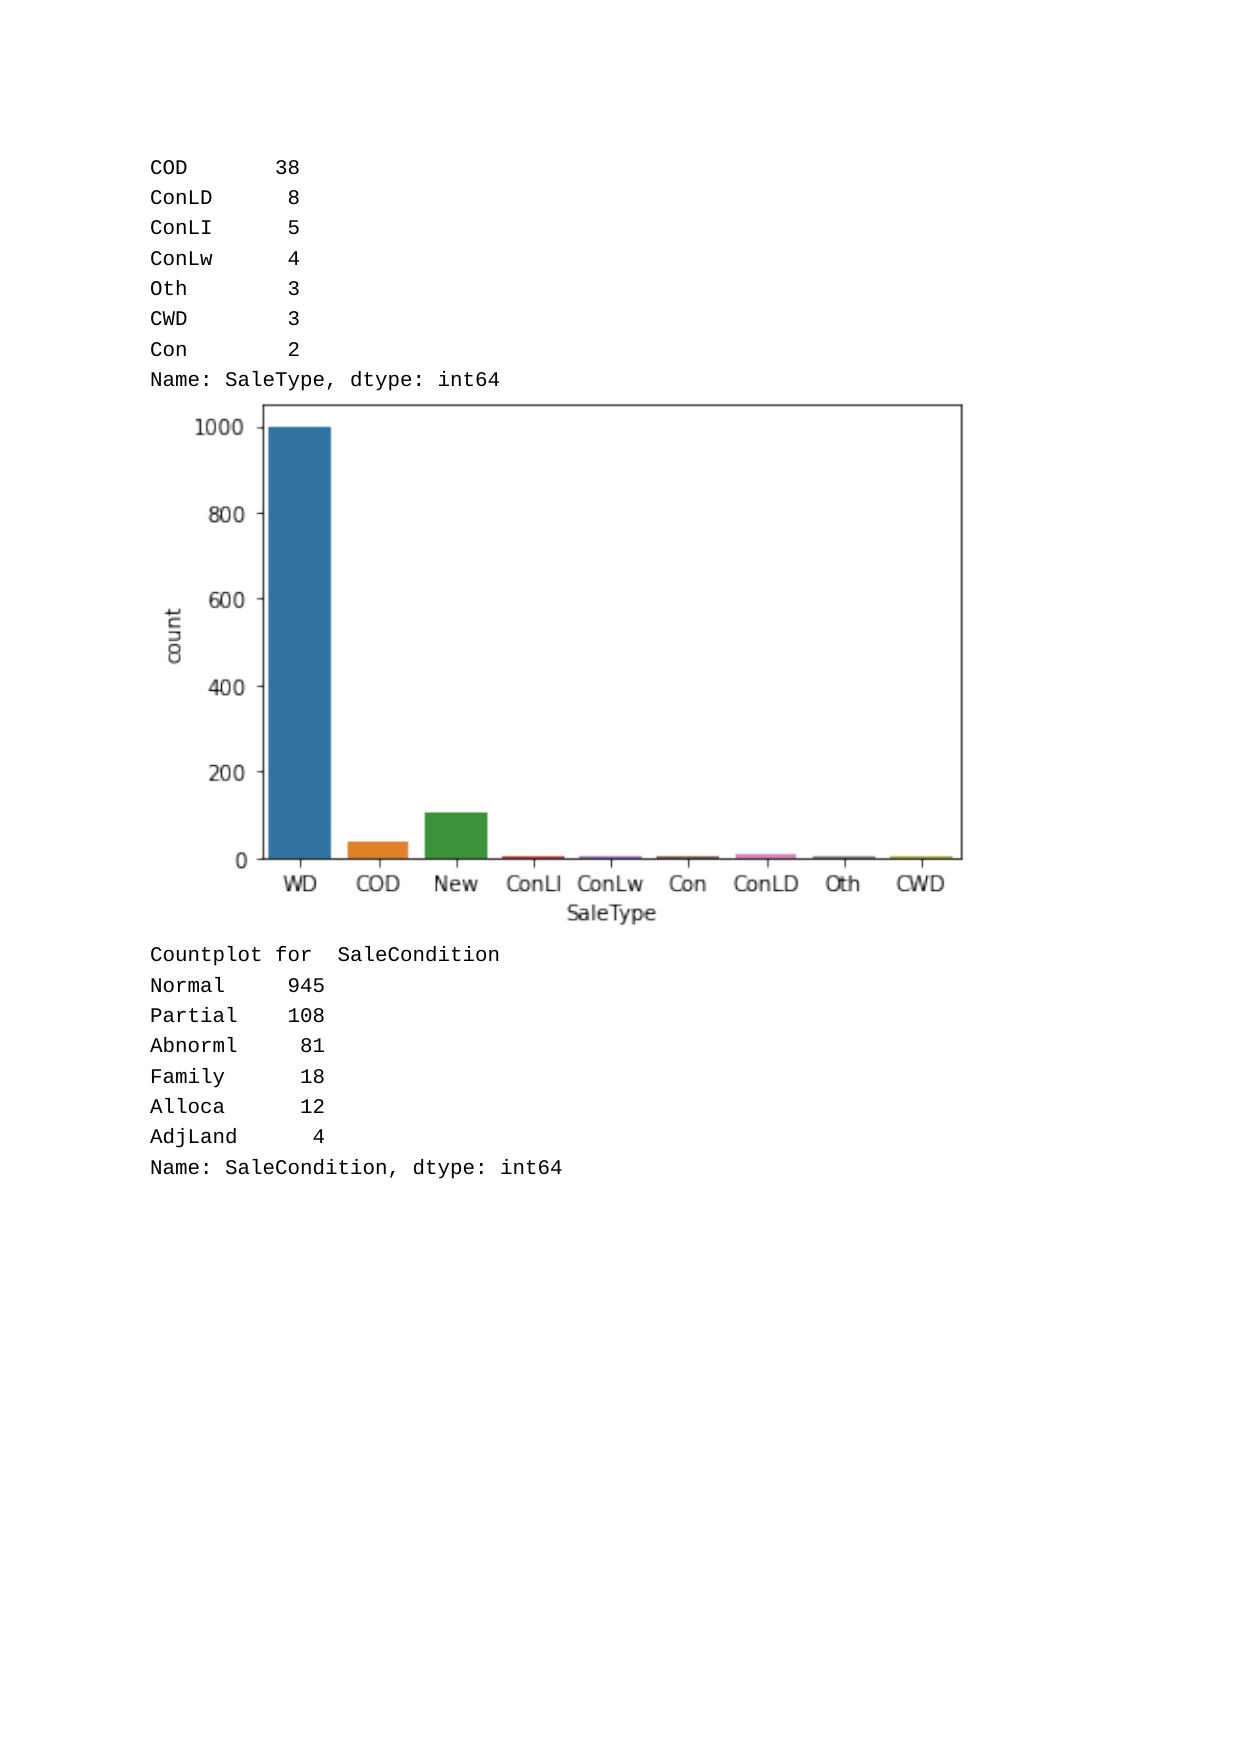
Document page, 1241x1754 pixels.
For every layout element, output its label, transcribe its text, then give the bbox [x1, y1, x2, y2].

text Alloca 12 [150, 1089, 1090, 1120]
text ConLD 8 [150, 180, 1090, 211]
picture [150, 392, 974, 938]
text AdjLand 4 [150, 1120, 1090, 1150]
text Normal 945 [150, 968, 1090, 998]
text Con 2 [150, 332, 1090, 362]
text ConLw 4 [150, 241, 1090, 271]
text Name: SaleCondition, dtype: int64 [150, 1150, 1090, 1180]
text COD 38 [150, 150, 1090, 180]
text CWD 3 [150, 302, 1090, 332]
text Abnorml 81 [150, 1029, 1090, 1059]
text Oth 3 [150, 271, 1090, 302]
text Name: SaleType, dtype: int64 [150, 362, 1090, 392]
text ConLI 5 [150, 211, 1090, 241]
text Countplot for SaleCondition [150, 938, 1090, 968]
text Family 18 [150, 1059, 1090, 1089]
text Partial 108 [150, 998, 1090, 1029]
